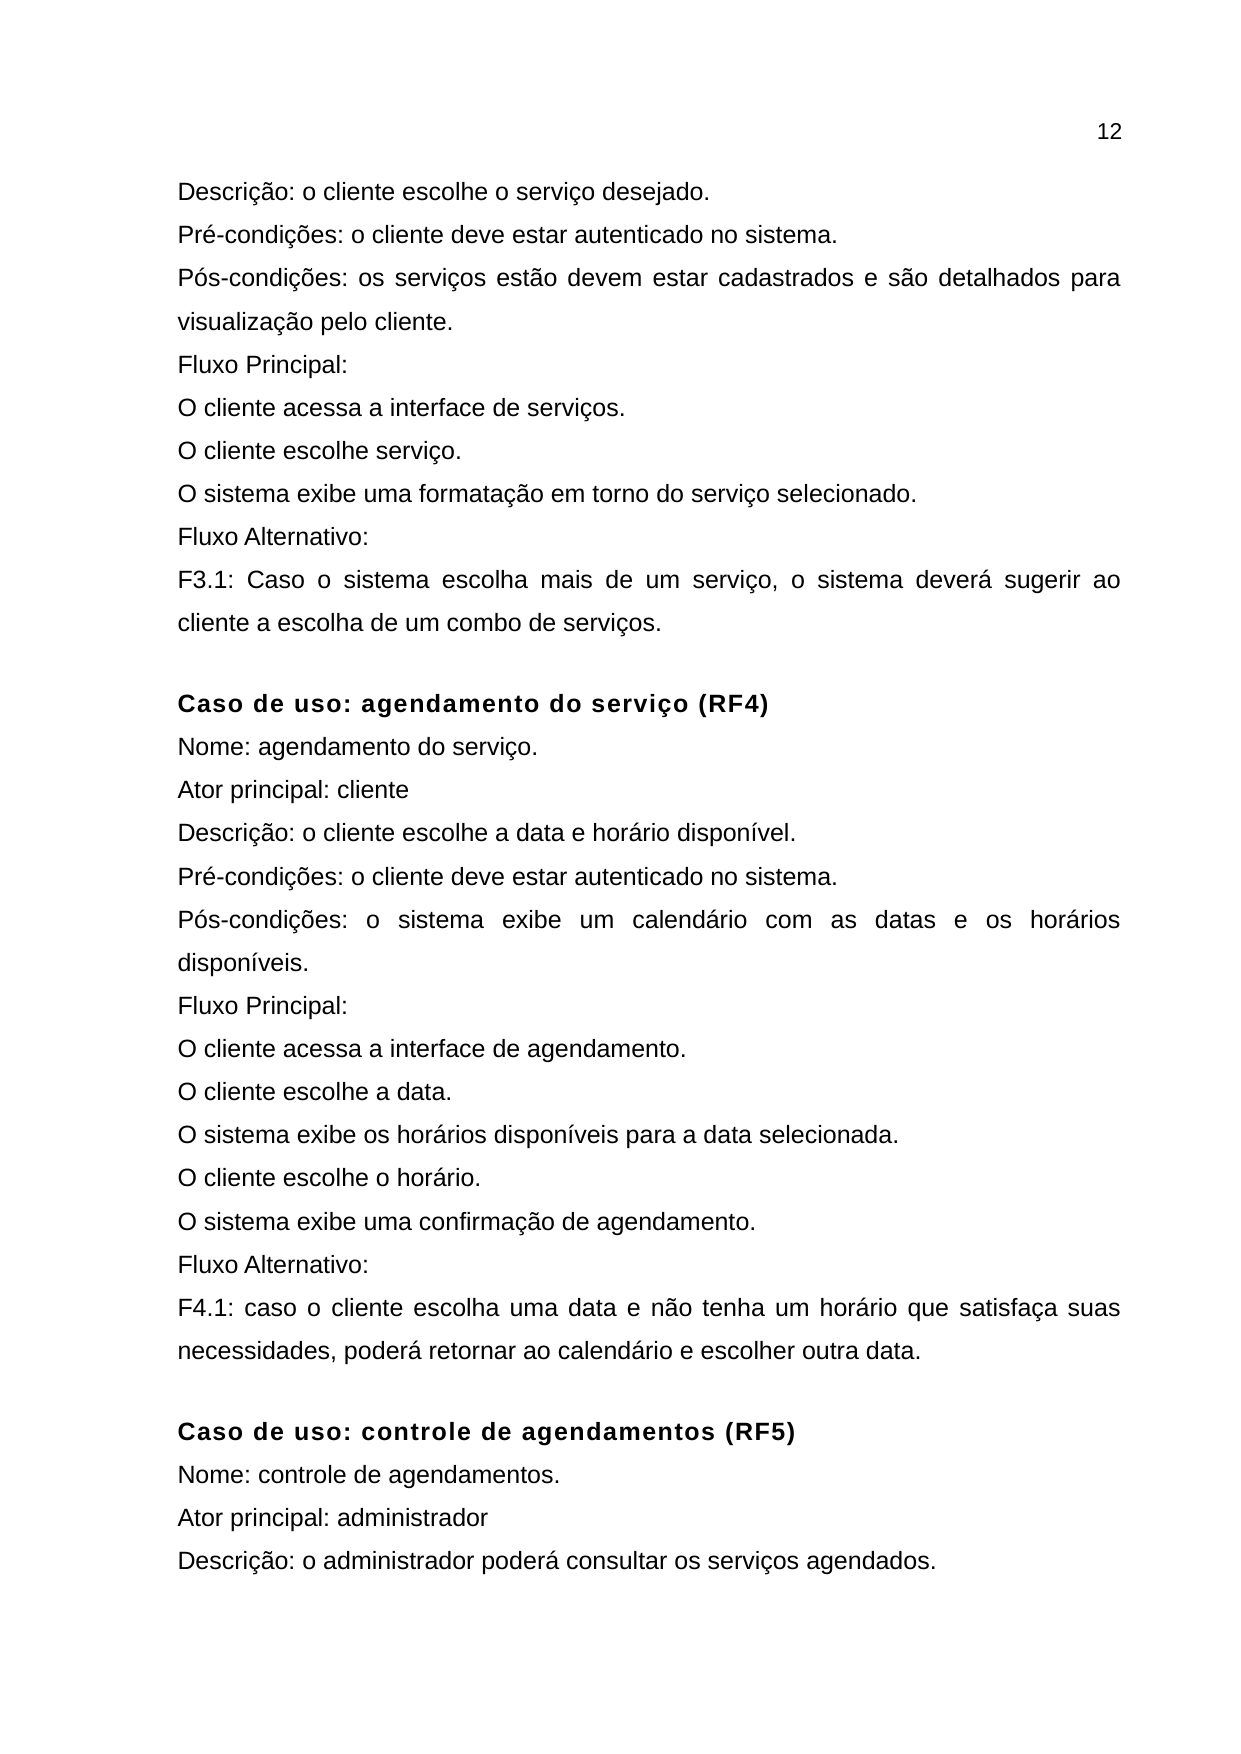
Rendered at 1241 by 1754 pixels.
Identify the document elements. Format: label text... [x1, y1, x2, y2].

text Fluxo Principal: [177, 350, 1122, 378]
text F4.1: caso o cliente escolha uma data e não tenha um horário que satisfaça suas necessidades, poderá retornar ao calendário e escolher outra data. [177, 1293, 1122, 1365]
text Descrição: o administrador poderá consultar os serviços agendados. [177, 1546, 1122, 1575]
text Descrição: o cliente escolhe a data e horário disponível. [177, 818, 1122, 847]
text Ator principal: administrador [177, 1503, 1122, 1532]
text O cliente acessa a interface de serviços. [177, 393, 1122, 422]
text Fluxo Alternativo: [177, 522, 1122, 551]
text Descrição: o cliente escolhe o serviço desejado. [177, 177, 1122, 206]
text Pós-condições: o sistema exibe um calendário com as datas e os horários disponíveis. [177, 905, 1122, 977]
subtitle Caso de uso: agendamento do serviço (RF4) [177, 689, 1122, 718]
text O sistema exibe uma confirmação de agendamento. [177, 1207, 1122, 1235]
text O sistema exibe uma formatação em torno do serviço selecionado. [177, 479, 1122, 508]
text O cliente escolhe a data. [177, 1077, 1122, 1106]
text Nome: controle de agendamentos. [177, 1460, 1122, 1488]
text F3.1: Caso o sistema escolha mais de um serviço, o sistema deverá sugerir ao cliente a escolha de um combo de serviços. [177, 565, 1122, 637]
text O cliente escolhe serviço. [177, 436, 1122, 465]
subtitle Caso de uso: controle de agendamentos (RF5) [177, 1417, 1122, 1445]
text O cliente acessa a interface de agendamento. [177, 1034, 1122, 1063]
text Pré-condições: o cliente deve estar autenticado no sistema. [177, 220, 1122, 249]
text Fluxo Principal: [177, 991, 1122, 1020]
text Pós-condições: os serviços estão devem estar cadastrados e são detalhados para visualização pelo cliente. [177, 263, 1122, 335]
text O sistema exibe os horários disponíveis para a data selecionada. [177, 1120, 1122, 1149]
text Ator principal: cliente [177, 775, 1122, 804]
text Pré-condições: o cliente deve estar autenticado no sistema. [177, 862, 1122, 890]
text Fluxo Alternativo: [177, 1250, 1122, 1278]
text O cliente escolhe o horário. [177, 1163, 1122, 1192]
text Nome: agendamento do serviço. [177, 732, 1122, 761]
